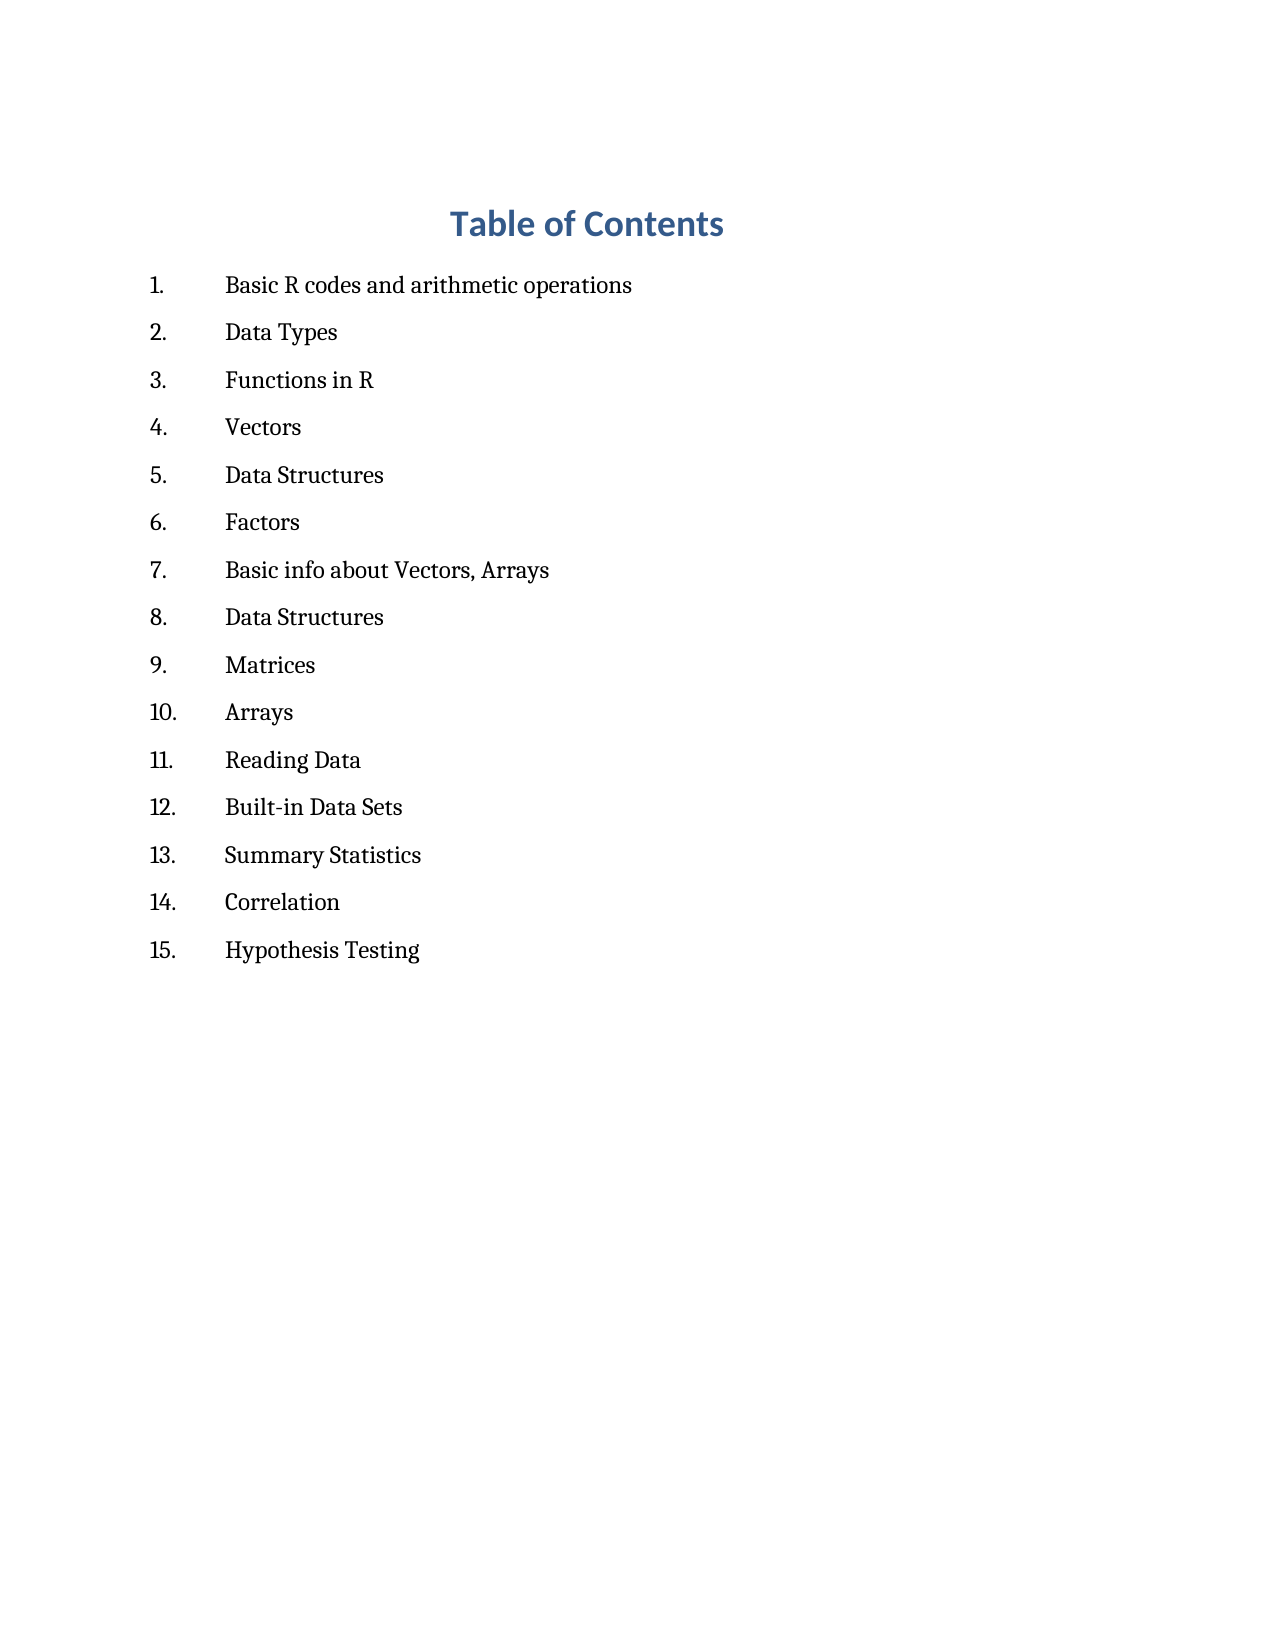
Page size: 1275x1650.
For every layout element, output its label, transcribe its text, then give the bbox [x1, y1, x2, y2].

text 12. Built-in Data Sets [150, 793, 1125, 822]
text 1. Basic R codes and arithmetic operations [150, 271, 1125, 299]
text 7. Basic info about Vectors, Arrays [150, 556, 1125, 584]
title Table of Contents [375, 200, 1125, 246]
text 5. Data Structures [150, 461, 1125, 489]
text 4. Vectors [150, 413, 1125, 442]
text 2. Data Types [150, 318, 1125, 347]
text 15. Hypothesis Testing [150, 936, 1125, 964]
text 10. Arrays [150, 698, 1125, 727]
text 9. Matrices [150, 651, 1125, 679]
text 13. Summary Statistics [150, 841, 1125, 869]
text 3. Functions in R [150, 366, 1125, 394]
text 14. Correlation [150, 888, 1125, 917]
text 11. Reading Data [150, 746, 1125, 774]
text 6. Factors [150, 508, 1125, 537]
text 8. Data Structures [150, 603, 1125, 632]
